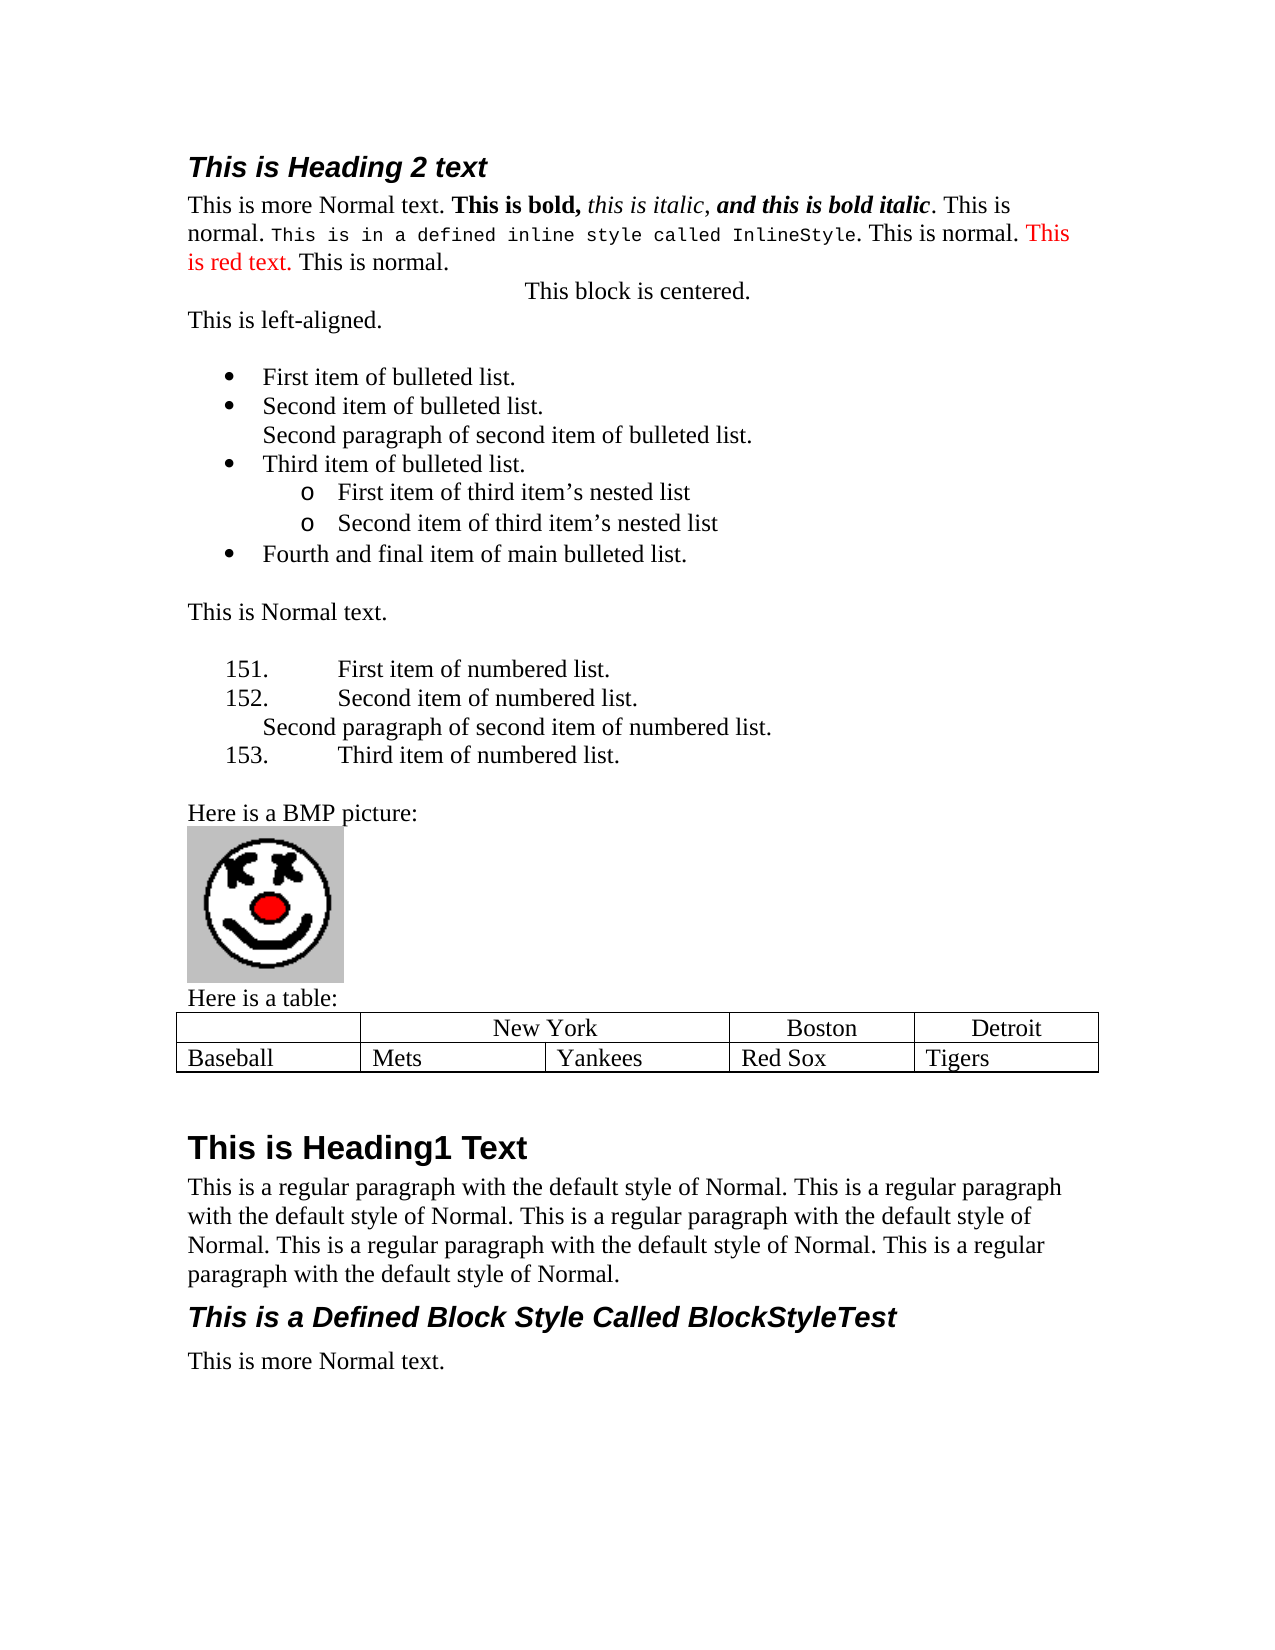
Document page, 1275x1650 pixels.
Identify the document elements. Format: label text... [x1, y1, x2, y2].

list Second item of third item’s nested list [300, 508, 1087, 539]
list First item of third item’s nested list [300, 477, 1087, 508]
text This is a regular paragraph with the default style of Normal. This is a regular paragraph with the default style of Normal. This is a regular paragraph with the default style of Normal. This is a regular paragraph with the default style of Normal. This is a regular paragraph with the default style of Normal. [187, 1172, 1087, 1287]
list Second item of numbered list. [225, 683, 1087, 712]
text Here is a table: [187, 983, 1087, 1012]
text This block is centered. [187, 276, 1087, 305]
list Third item of bulleted list. [225, 449, 1087, 477]
list First item of numbered list. [225, 654, 1087, 683]
subtitle This is Heading 2 text [187, 150, 1087, 183]
text This is a Defined Block Style Called BlockStyleTest [187, 1300, 1087, 1333]
text This is Normal text. [187, 597, 1087, 625]
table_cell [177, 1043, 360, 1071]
subtitle This is Heading1 Text [187, 1128, 1087, 1166]
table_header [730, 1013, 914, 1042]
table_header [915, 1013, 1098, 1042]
text This is left-aligned. [187, 305, 1087, 334]
text This is more Normal text. This is bold, this is italic, and this is bold italic. This is normal. This is in a defined inline style called InlineStyle. This is normal. This is red text. This is normal. [187, 190, 1087, 276]
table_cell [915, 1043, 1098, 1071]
list Fourth and final item of main bulleted list. [225, 539, 1087, 568]
list Second item of bulleted list. [225, 391, 1087, 420]
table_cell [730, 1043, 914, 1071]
list Third item of numbered list. [225, 740, 1087, 769]
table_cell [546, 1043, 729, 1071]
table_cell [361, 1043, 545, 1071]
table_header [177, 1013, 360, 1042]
picture [187, 826, 344, 983]
text Second paragraph of second item of bulleted list. [262, 420, 1087, 449]
list First item of bulleted list. [225, 362, 1087, 391]
text Here is a BMP picture: [187, 798, 1087, 827]
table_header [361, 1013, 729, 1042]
text This is more Normal text. [187, 1346, 1087, 1375]
text Second paragraph of second item of numbered list. [262, 712, 1087, 740]
